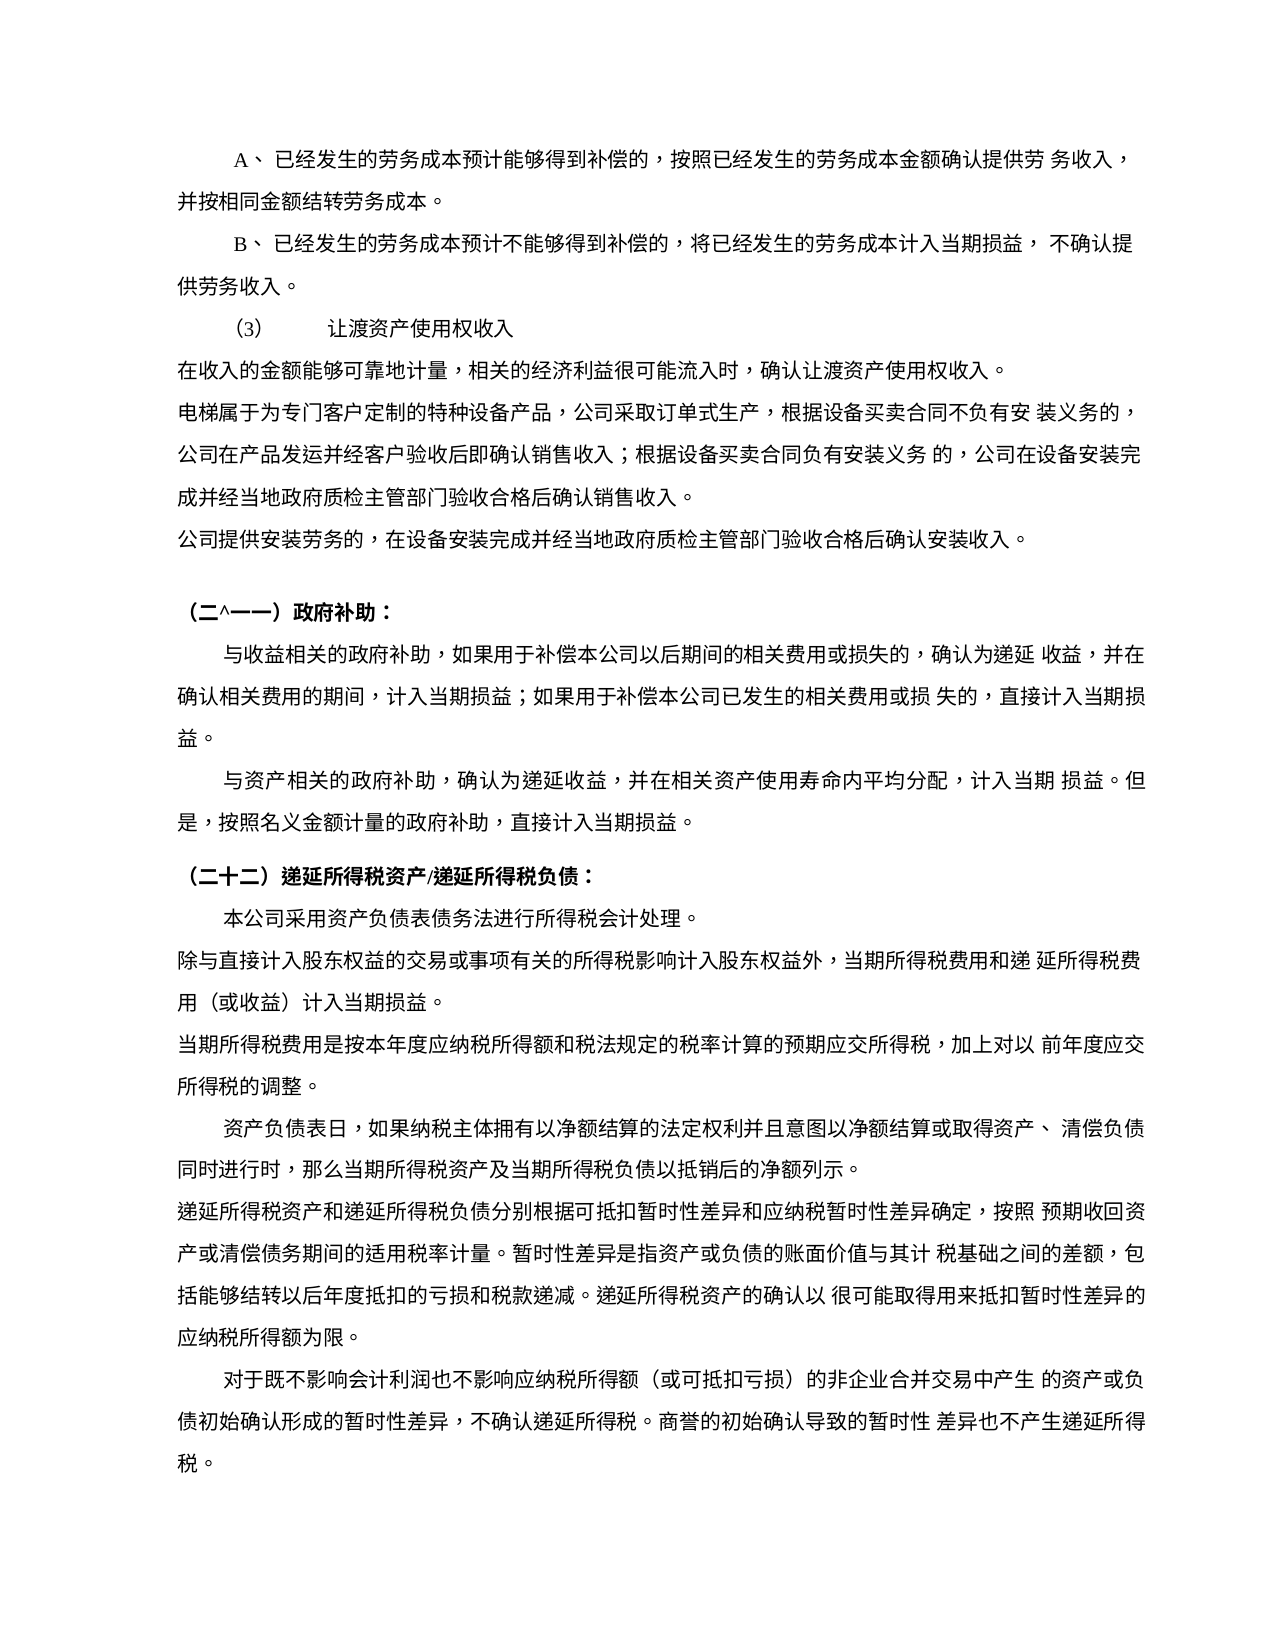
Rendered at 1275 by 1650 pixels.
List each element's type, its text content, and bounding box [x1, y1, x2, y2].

text 当期所得税费用是按本年度应纳税所得额和税法规定的税率计算的预期应交所得税，加上对以 前年度应交所得税的调整。 [177, 1019, 1148, 1103]
text 递延所得税资产和递延所得税负债分别根据可抵扣暂时性差异和应纳税暂时性差异确定，按照 预期收回资产或清偿债务期间的适用税率计量。暂时性差异是指资产或负债的账面价值与其计 税基础之间的差额，包括能够结转以后年度抵扣的亏损和税款递减。递延所得税资产的确认以 很可能取得用来抵扣暂时性差异的应纳税所得额为限。 [177, 1186, 1148, 1354]
text （3） 让渡资产使用权收入 [177, 302, 1148, 345]
text A、 已经发生的劳务成本预计能够得到补偿的，按照已经发生的劳务成本金额确认提供劳 务收入，并按相同金额结转劳务成本。 [177, 134, 1148, 218]
text 与收益相关的政府补助，如果用于补偿本公司以后期间的相关费用或损失的，确认为递延 收益，并在确认相关费用的期间，计入当期损益；如果用于补偿本公司已发生的相关费用或损 失的，直接计入当期损益。 [177, 629, 1148, 754]
text 电梯属于为专门客户定制的特种设备产品，公司采取订单式生产，根据设备买卖合同不负有安 装义务的，公司在产品发运并经客户验收后即确认销售收入；根据设备买卖合同负有安装义务 的，公司在设备安装完成并经当地政府质检主管部门验收合格后确认销售收入。 [177, 387, 1148, 513]
text 在收入的金额能够可靠地计量，相关的经济利益很可能流入时，确认让渡资产使用权收入。 [177, 345, 1148, 387]
text 公司提供安装劳务的，在设备安装完成并经当地政府质检主管部门验收合格后确认安装收入。 [177, 513, 1148, 556]
text 与资产相关的政府补助，确认为递延收益，并在相关资产使用寿命内平均分配，计入当期 损益。但是，按照名义金额计量的政府补助，直接计入当期损益。 [177, 754, 1148, 838]
text 除与直接计入股东权益的交易或事项有关的所得税影响计入股东权益外，当期所得税费用和递 延所得税费用（或收益）计入当期损益。 [177, 935, 1148, 1019]
text 对于既不影响会计利润也不影响应纳税所得额（或可抵扣亏损）的非企业合并交易中产生 的资产或负债初始确认形成的暂时性差异，不确认递延所得税。商誉的初始确认导致的暂时性 差异也不产生递延所得税。 [177, 1354, 1148, 1479]
subtitle （二十二）递延所得税资产/递延所得税负债： [177, 851, 1148, 893]
text B、 已经发生的劳务成本预计不能够得到补偿的，将已经发生的劳务成本计入当期损益， 不确认提供劳务收入。 [177, 218, 1148, 302]
subtitle （二^一一）政府补助： [177, 587, 1148, 629]
text 本公司采用资产负债表债务法进行所得税会计处理。 [177, 893, 1148, 935]
text 资产负债表日，如果纳税主体拥有以净额结算的法定权利并且意图以净额结算或取得资产、 清偿负债同时进行时，那么当期所得税资产及当期所得税负债以抵销后的净额列示。 [177, 1103, 1148, 1186]
